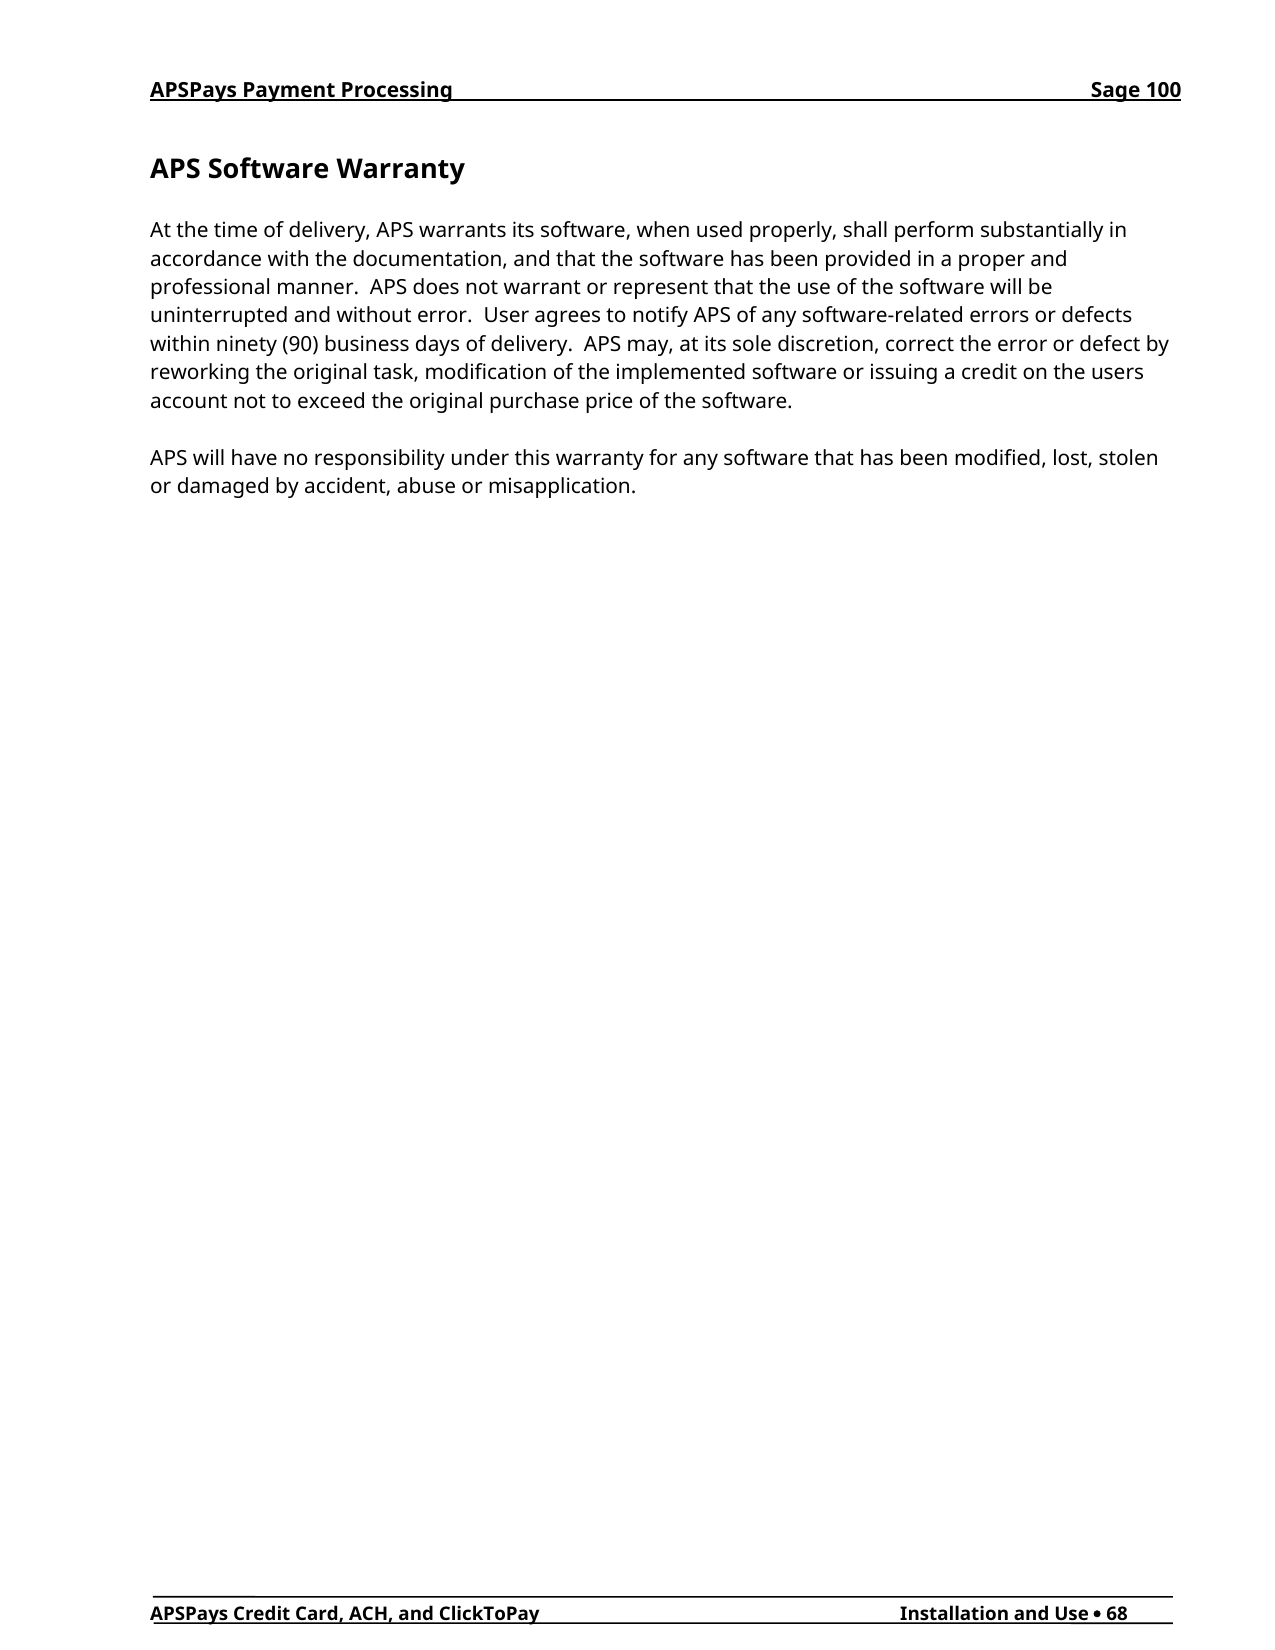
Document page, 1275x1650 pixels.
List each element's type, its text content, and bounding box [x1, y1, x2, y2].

text APS will have no responsibility under this warranty for any software that has been modified, lost, stolen or damaged by accident, abuse or misapplication. [150, 443, 1181, 500]
text At the time of delivery, APS warrants its software, when used properly, shall perform substantially in accordance with the documentation, and that the software has been provided in a proper and professional manner. APS does not warrant or represent that the use of the software will be uninterrupted and without error. User agrees to notify APS of any software-related errors or defects within ninety (90) business days of delivery. APS may, at its sole discretion, correct the error or defect by reworking the original task, modification of the implemented software or issuing a credit on the users account not to exceed the original purchase price of the software. [150, 215, 1181, 414]
subtitle APS Software Warranty [150, 150, 1181, 187]
